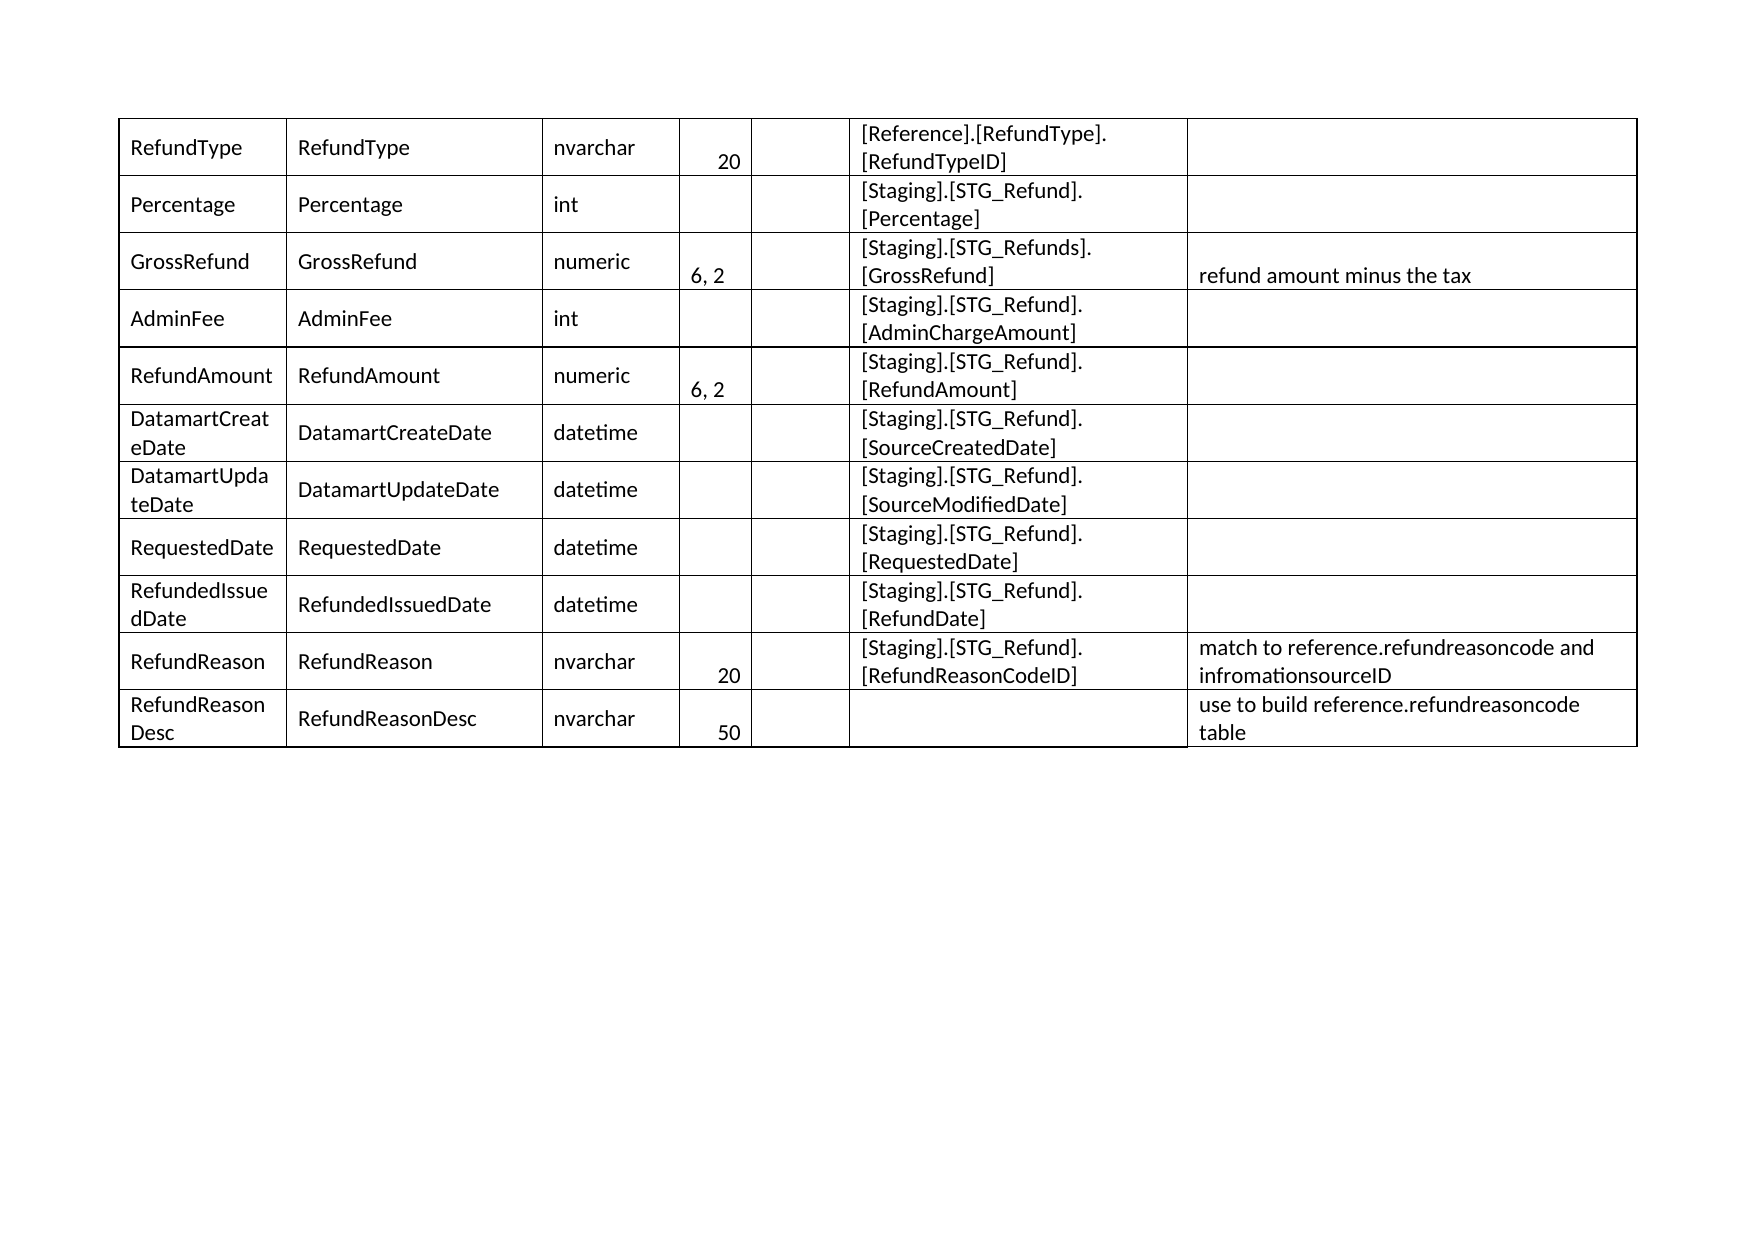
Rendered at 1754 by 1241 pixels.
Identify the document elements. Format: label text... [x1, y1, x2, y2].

table_cell [1188, 176, 1636, 232]
table_cell [Staging].[STG_Refund].[AdminChargeAmount] [850, 290, 1187, 346]
table_cell [Staging].[STG_Refund].[RefundAmount] [850, 348, 1187, 403]
table_cell RefundAmount [120, 348, 286, 403]
table_cell [Staging].[STG_Refund].[SourceModifiedDate] [850, 462, 1187, 518]
table_cell [Staging].[STG_Refund].[Percentage] [850, 176, 1187, 232]
table_cell [752, 519, 849, 575]
table_cell [1188, 519, 1636, 575]
table_cell RefundedIssuedDate [120, 576, 286, 632]
table_cell nvarchar [543, 119, 679, 175]
table_cell [752, 633, 849, 689]
table_cell Percentage [120, 176, 286, 232]
table_cell use to build reference.refundreasoncode table [1188, 690, 1636, 746]
table_cell Percentage [287, 176, 542, 232]
table_cell [Staging].[STG_Refund].[RefundReasonCodeID] [850, 633, 1187, 689]
table_cell 6, 2 [680, 348, 751, 403]
table_cell RefundReasonDesc [120, 690, 286, 746]
table_cell [752, 462, 849, 518]
table_cell DatamartUpdateDate [287, 462, 542, 518]
table_cell [1188, 462, 1636, 518]
table_cell [Staging].[STG_Refund].[RefundDate] [850, 576, 1187, 632]
table_cell [752, 690, 849, 746]
table_cell [1188, 405, 1636, 461]
table_cell [752, 405, 849, 461]
table_cell 20 [680, 633, 751, 689]
table_cell [680, 462, 751, 518]
table_cell RefundedIssuedDate [287, 576, 542, 632]
table_cell [1188, 348, 1636, 403]
table_cell [Staging].[STG_Refunds].[GrossRefund] [850, 233, 1187, 289]
table_cell RefundReasonDesc [287, 690, 542, 746]
table_cell 50 [680, 690, 751, 746]
table_cell [680, 519, 751, 575]
table_cell [752, 576, 849, 632]
table_cell GrossRefund [287, 233, 542, 289]
table_cell RequestedDate [287, 519, 542, 575]
table_cell DatamartUpdateDate [120, 462, 286, 518]
table_cell match to reference.refundreasoncode and infromationsourceID [1188, 633, 1636, 689]
table_cell [Reference].[RefundType].[RefundTypeID] [850, 119, 1187, 175]
table_cell AdminFee [287, 290, 542, 346]
table_cell [Staging].[STG_Refund].[SourceCreatedDate] [850, 405, 1187, 461]
table_cell RefundType [287, 119, 542, 175]
table_cell RefundReason [120, 633, 286, 689]
table_cell numeric [543, 233, 679, 289]
table_cell datetime [543, 519, 679, 575]
table_cell nvarchar [543, 690, 679, 746]
table_cell RefundAmount [287, 348, 542, 403]
table_cell [680, 576, 751, 632]
table_cell int [543, 290, 679, 346]
table_cell RequestedDate [120, 519, 286, 575]
table_cell [1188, 576, 1636, 632]
table_cell [680, 405, 751, 461]
table_cell numeric [543, 348, 679, 403]
table_cell [752, 290, 849, 346]
table_cell [680, 290, 751, 346]
table_cell nvarchar [543, 633, 679, 689]
table_cell [752, 176, 849, 232]
table_cell DatamartCreateDate [120, 405, 286, 461]
table_cell datetime [543, 405, 679, 461]
table_cell 20 [680, 119, 751, 175]
table_cell [680, 176, 751, 232]
table_cell DatamartCreateDate [287, 405, 542, 461]
table_cell [752, 233, 849, 289]
table_cell [1188, 119, 1636, 175]
table_cell datetime [543, 576, 679, 632]
table_cell int [543, 176, 679, 232]
table_cell [850, 690, 1187, 746]
table_cell RefundReason [287, 633, 542, 689]
table_cell [1188, 290, 1636, 346]
table_cell AdminFee [120, 290, 286, 346]
table_cell datetime [543, 462, 679, 518]
table_cell [752, 119, 849, 175]
table_cell [752, 348, 849, 403]
table_cell refund amount minus the tax [1188, 233, 1636, 289]
table_cell 6, 2 [680, 233, 751, 289]
table_cell GrossRefund [120, 233, 286, 289]
table_cell RefundType [120, 119, 286, 175]
table_cell [Staging].[STG_Refund].[RequestedDate] [850, 519, 1187, 575]
